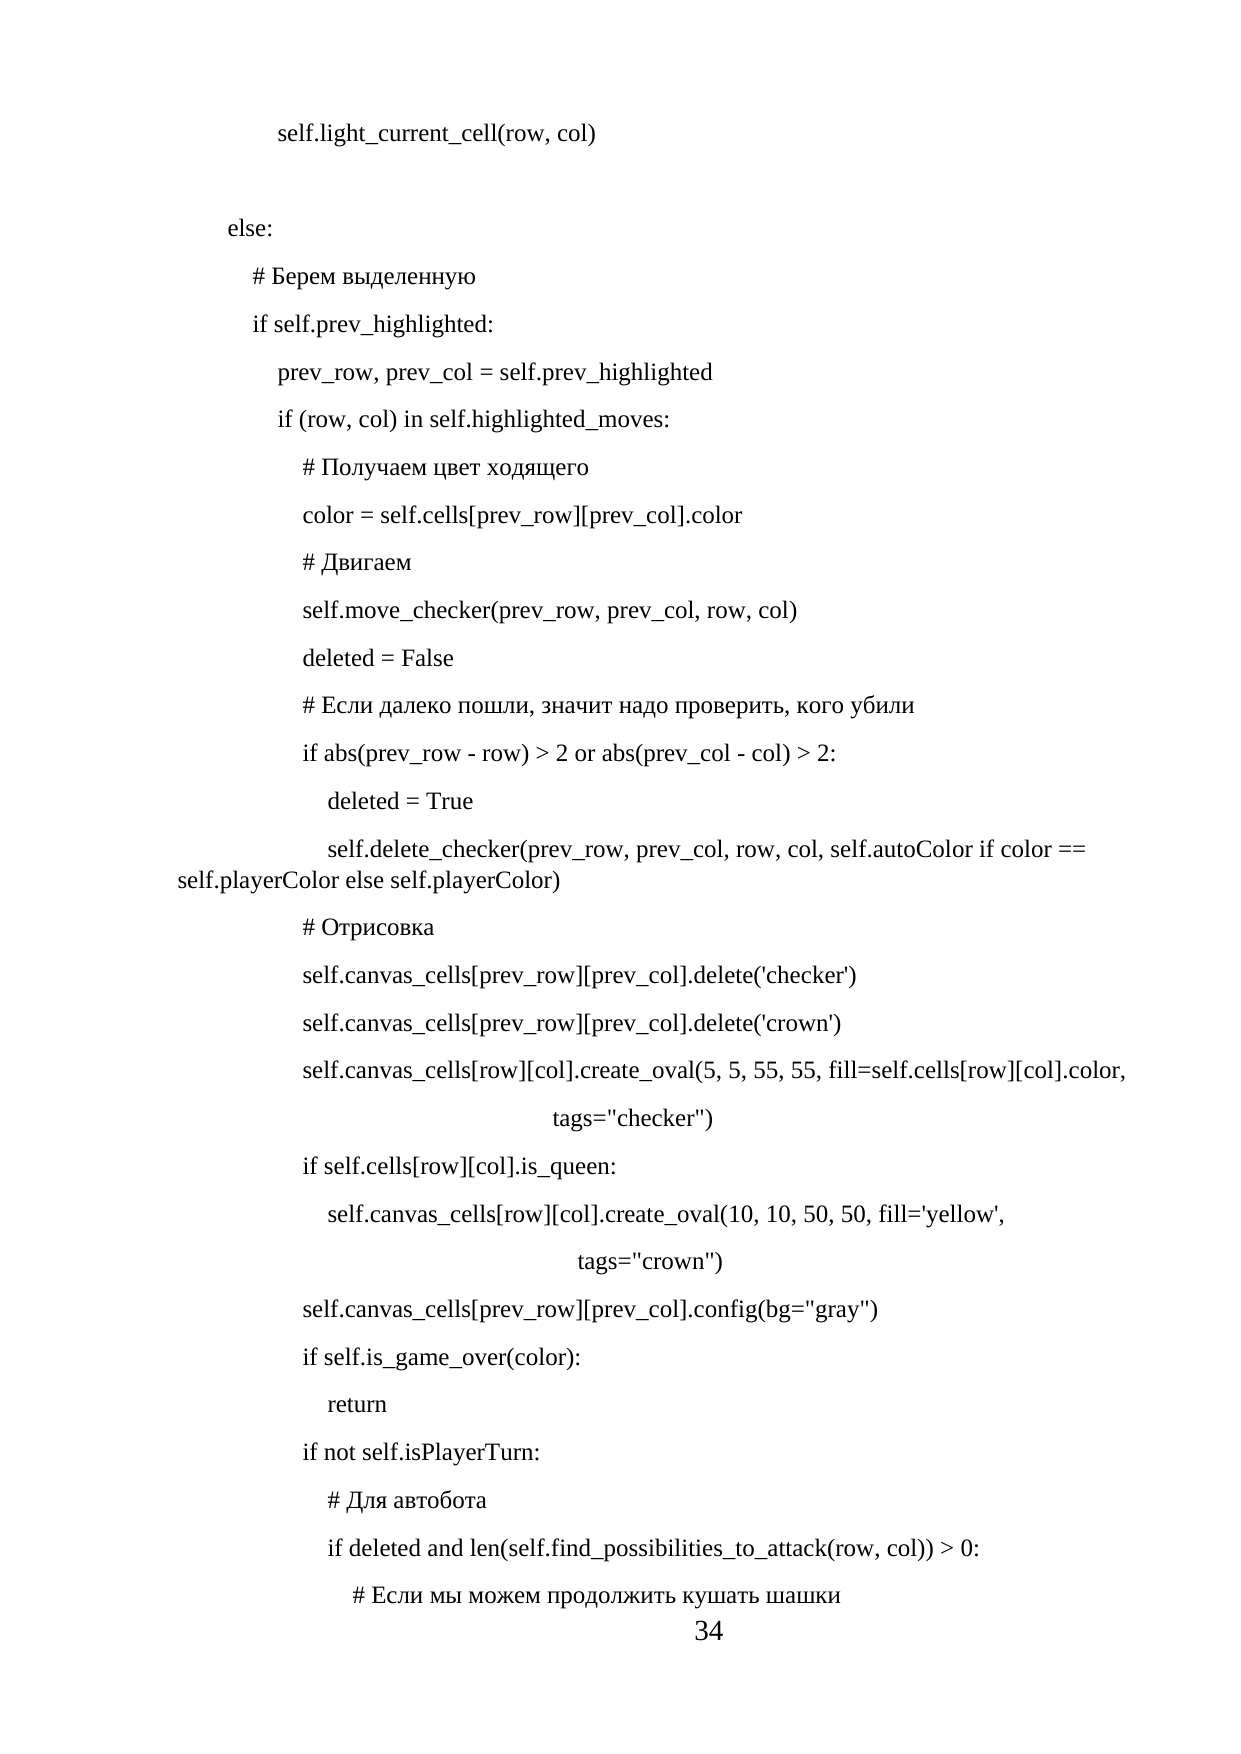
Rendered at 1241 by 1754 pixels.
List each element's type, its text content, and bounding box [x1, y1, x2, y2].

text self.canvas_cells[prev_row][prev_col].config(bg="gray") [177, 1294, 1152, 1323]
text self.light_current_cell(row, col) [177, 118, 1152, 147]
text if not self.isPlayerTurn: [177, 1437, 1152, 1466]
text # Получаем цвет ходящего [177, 452, 1152, 481]
text if self.prev_highlighted: [177, 309, 1152, 338]
text deleted = False [177, 643, 1152, 672]
text # Если мы можем продолжить кушать шашки [177, 1580, 1152, 1609]
text # Отрисовка [177, 912, 1152, 941]
text self.move_checker(prev_row, prev_col, row, col) [177, 595, 1152, 624]
text if self.cells[row][col].is_queen: [177, 1151, 1152, 1180]
text # Двигаем [177, 547, 1152, 576]
text self.canvas_cells[row][col].create_oval(10, 10, 50, 50, fill='yellow', [177, 1199, 1152, 1227]
text if deleted and len(self.find_possibilities_to_attack(row, col)) > 0: [177, 1533, 1152, 1561]
text return [177, 1389, 1152, 1418]
text # Если далеко пошли, значит надо проверить, кого убили [177, 691, 1152, 719]
text self.delete_checker(prev_row, prev_col, row, col, self.autoColor if color == self.playerColor else self.playerColor) [177, 834, 1152, 893]
text prev_row, prev_col = self.prev_highlighted [177, 357, 1152, 385]
text tags="crown") [177, 1246, 1152, 1275]
text color = self.cells[prev_row][prev_col].color [177, 500, 1152, 528]
text # Для автобота [177, 1485, 1152, 1514]
text # Берем выделенную [177, 261, 1152, 290]
text else: [177, 213, 1152, 242]
text deleted = True [177, 786, 1152, 815]
text if self.is_game_over(color): [177, 1342, 1152, 1371]
text self.canvas_cells[prev_row][prev_col].delete('crown') [177, 1008, 1152, 1037]
text self.canvas_cells[prev_row][prev_col].delete('checker') [177, 960, 1152, 989]
text tags="checker") [177, 1103, 1152, 1132]
text self.canvas_cells[row][col].create_oval(5, 5, 55, 55, fill=self.cells[row][col].color, [177, 1056, 1152, 1084]
text if (row, col) in self.highlighted_moves: [177, 404, 1152, 433]
text if abs(prev_row - row) > 2 or abs(prev_col - col) > 2: [177, 738, 1152, 767]
